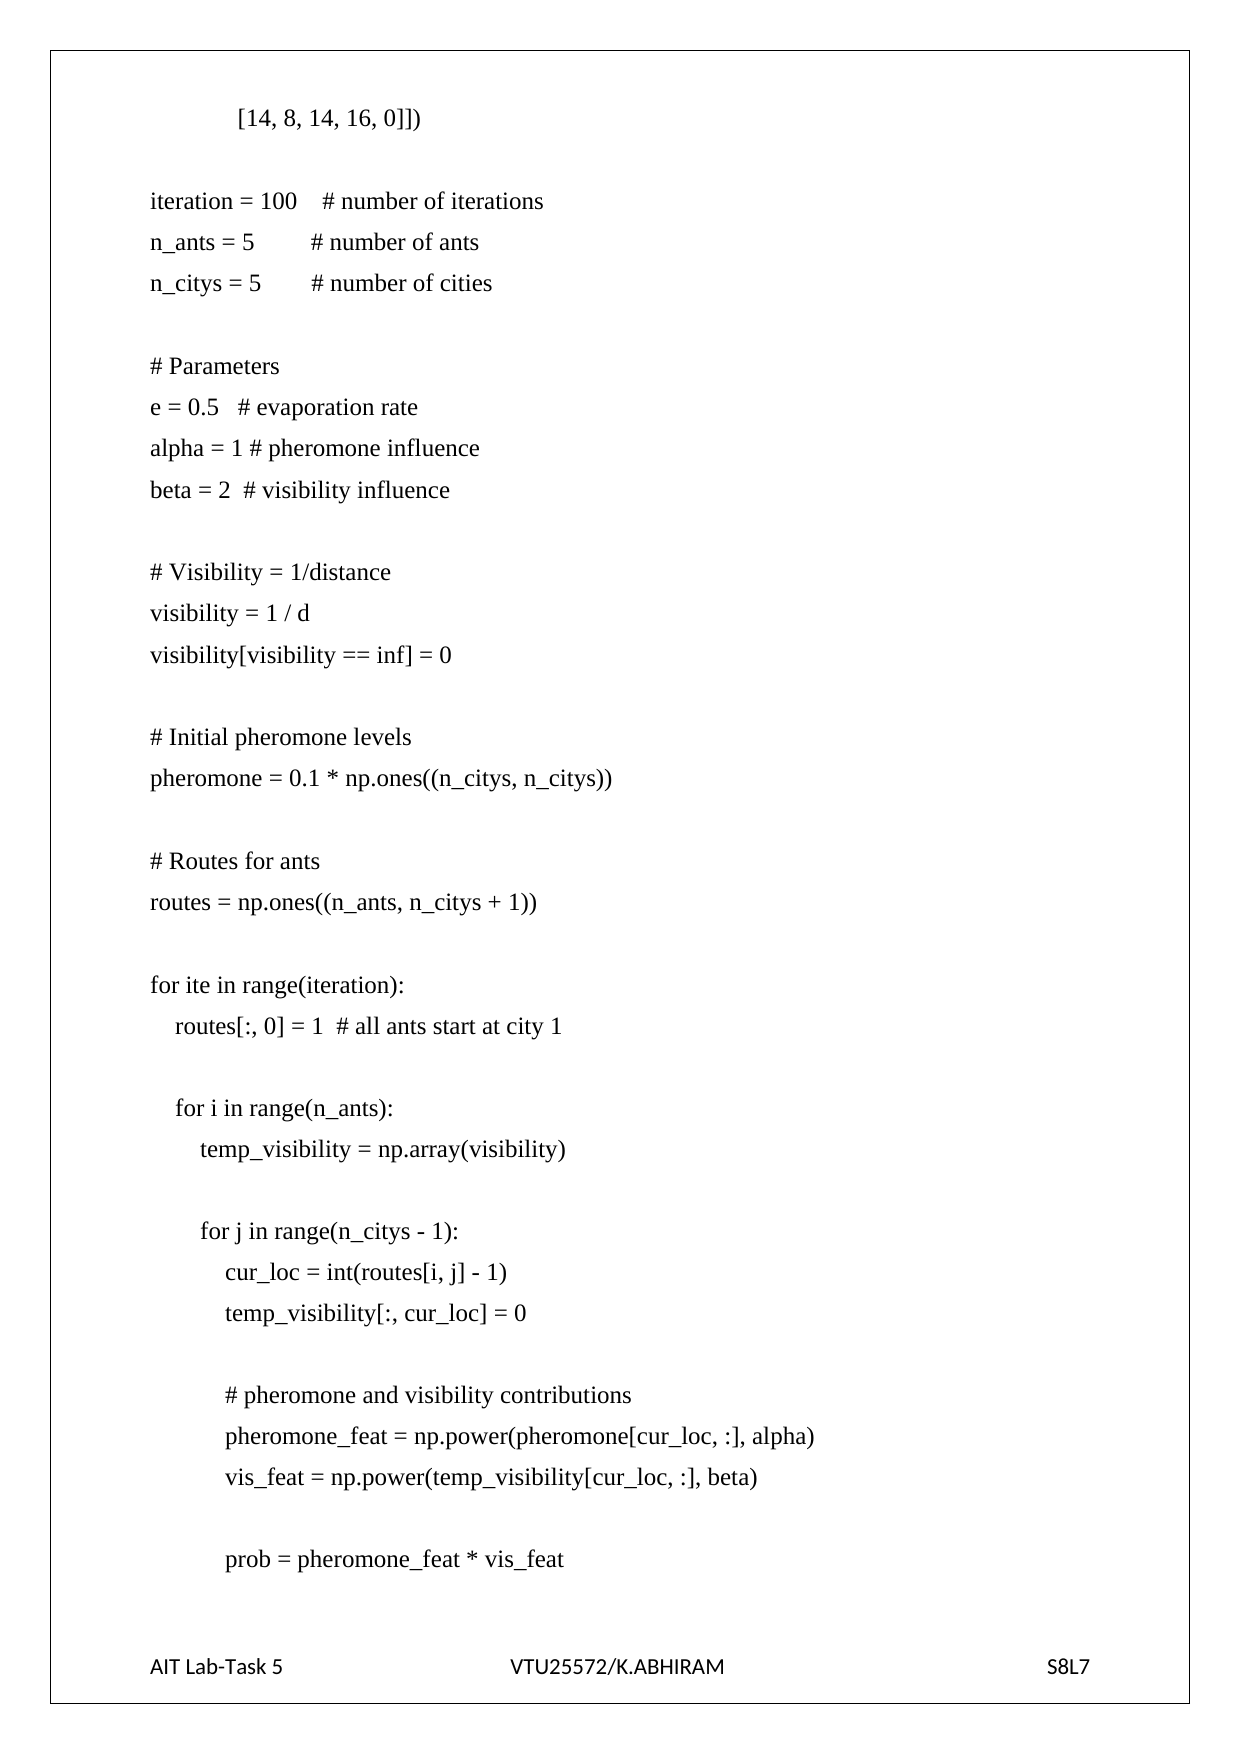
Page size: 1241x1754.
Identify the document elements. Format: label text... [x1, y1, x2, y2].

text routes = np.ones((n_ants, n_citys + 1)) [150, 887, 1090, 916]
text alpha = 1 # pheromone influence [150, 433, 1090, 462]
text # pheromone and visibility contributions [150, 1380, 1090, 1409]
text visibility[visibility == inf] = 0 [150, 640, 1090, 668]
text vis_feat = np.power(temp_visibility[cur_loc, :], beta) [150, 1462, 1090, 1491]
text prob = pheromone_feat * vis_feat [150, 1544, 1090, 1573]
text e = 0.5 # evaporation rate [150, 392, 1090, 421]
text temp_visibility = np.array(visibility) [150, 1134, 1090, 1163]
text n_ants = 5 # number of ants [150, 227, 1090, 256]
text # Routes for ants [150, 846, 1090, 875]
text iteration = 100 # number of iterations [150, 186, 1090, 215]
text # Visibility = 1/distance [150, 557, 1090, 586]
text [14, 8, 14, 16, 0]]) [150, 103, 1090, 132]
text # Initial pheromone levels [150, 722, 1090, 751]
text routes[:, 0] = 1 # all ants start at city 1 [150, 1011, 1090, 1040]
text for j in range(n_citys - 1): [150, 1216, 1090, 1244]
text # Parameters [150, 351, 1090, 380]
text beta = 2 # visibility influence [150, 475, 1090, 503]
text n_citys = 5 # number of cities [150, 268, 1090, 297]
text for i in range(n_ants): [150, 1093, 1090, 1121]
text for ite in range(iteration): [150, 970, 1090, 998]
text cur_loc = int(routes[i, j] - 1) [150, 1257, 1090, 1286]
text temp_visibility[:, cur_loc] = 0 [150, 1298, 1090, 1327]
text pheromone_feat = np.power(pheromone[cur_loc, :], alpha) [150, 1421, 1090, 1450]
text visibility = 1 / d [150, 598, 1090, 627]
text pheromone = 0.1 * np.ones((n_citys, n_citys)) [150, 763, 1090, 792]
